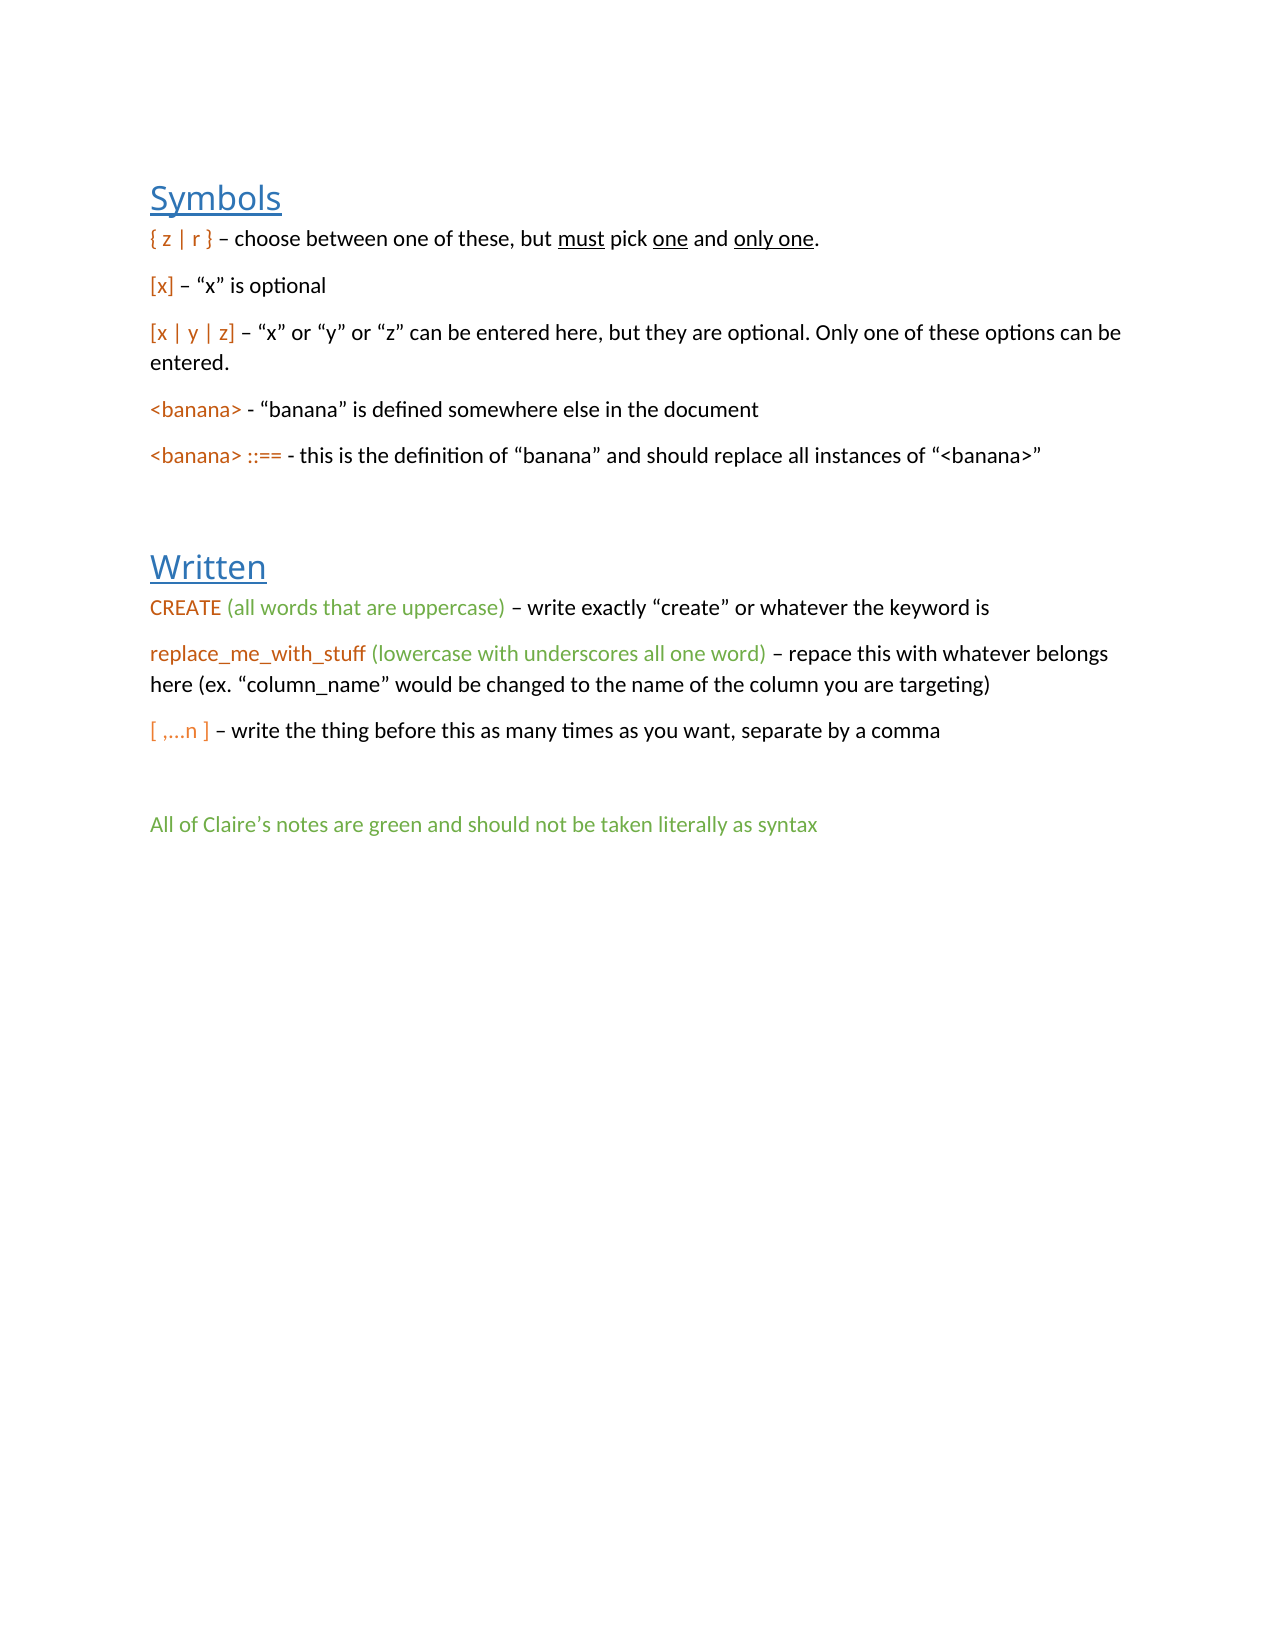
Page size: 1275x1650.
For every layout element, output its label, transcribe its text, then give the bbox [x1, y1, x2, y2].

subtitle Symbols [150, 175, 1125, 220]
subtitle Written [150, 544, 1125, 589]
text replace_me_with_stuff (lowercase with underscores all one word) – repace this with whatever belongs here (ex. “column_name” would be changed to the name of the column you are targeting) [150, 639, 1125, 698]
text All of Claire’s notes are green and should not be taken literally as syntax [150, 810, 1125, 838]
text CREATE (all words that are uppercase) – write exactly “create” or whatever the keyword is [150, 593, 1125, 621]
text <banana> ::== - this is the definition of “banana” and should replace all instances of “<banana>” [150, 442, 1125, 470]
text <banana> - “banana” is defined somewhere else in the document [150, 395, 1125, 423]
text [x | y | z] – “x” or “y” or “z” can be entered here, but they are optional. Only one of these options can be entered. [150, 318, 1125, 376]
text [ ,...n ] – write the thing before this as many times as you want, separate by a comma [150, 717, 1125, 745]
text [x] – “x” is optional [150, 271, 1125, 299]
text { z | r } – choose between one of these, but must pick one and only one. [150, 224, 1125, 252]
